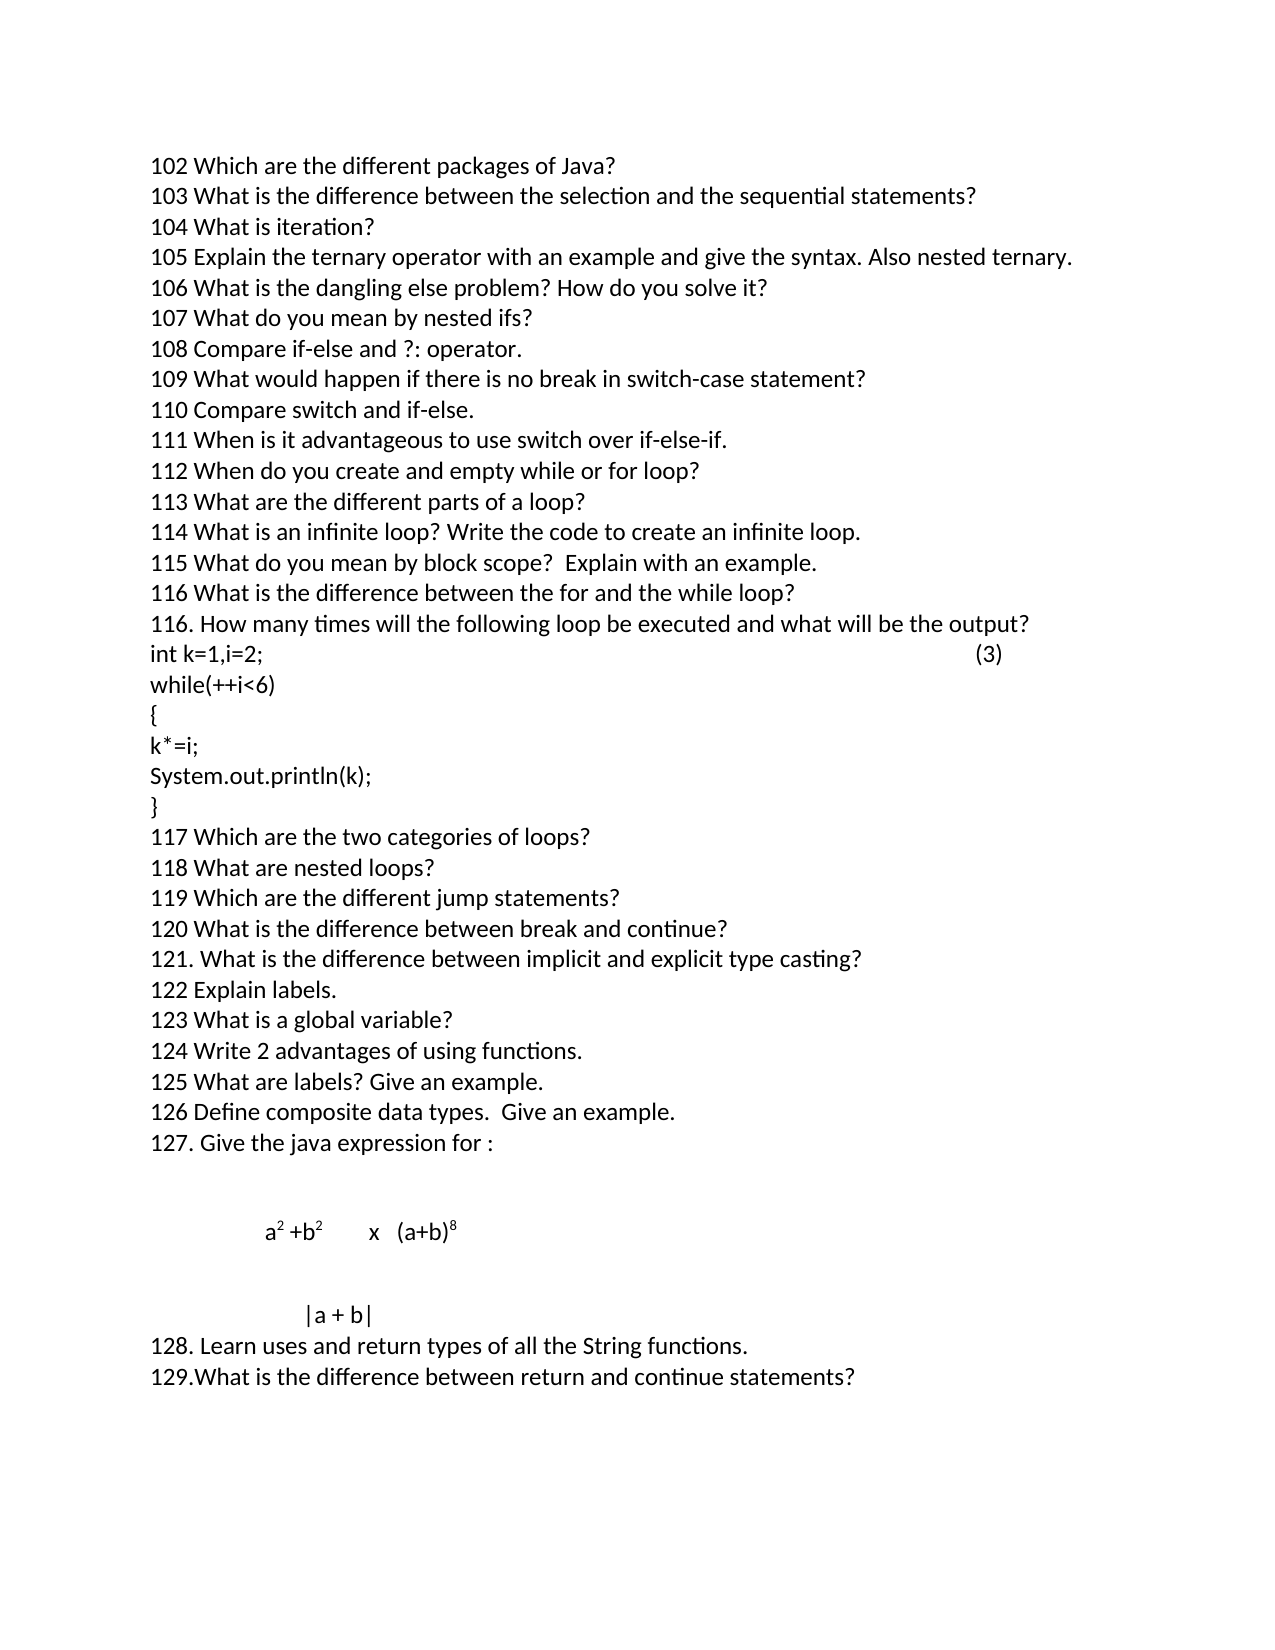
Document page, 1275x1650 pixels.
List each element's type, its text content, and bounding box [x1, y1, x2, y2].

text 126 Define composite data types. Give an example. [150, 1096, 1125, 1127]
text 116. How many times will the following loop be executed and what will be the output? [150, 608, 1125, 638]
text 111 When is it advantageous to use switch over if-else-if. [150, 425, 1125, 455]
text 114 What is an infinite loop? Write the code to create an infinite loop. [150, 516, 1125, 547]
text } [150, 791, 1125, 821]
text 127. Give the java expression for : [150, 1127, 1125, 1157]
text 107 What do you mean by nested ifs? [150, 303, 1125, 333]
text 103 What is the difference between the selection and the sequential statements? [150, 181, 1125, 211]
text 117 Which are the two categories of loops? [150, 821, 1125, 852]
text 119 Which are the different jump statements? [150, 882, 1125, 913]
text 112 When do you create and empty while or for loop? [150, 455, 1125, 486]
text a2 +b2 x (a+b)8 [150, 1216, 1125, 1246]
text 108 Compare if-else and ?: operator. [150, 333, 1125, 364]
text 125 What are labels? Give an example. [150, 1066, 1125, 1096]
text 129.What is the difference between return and continue statements? [150, 1361, 1125, 1391]
text 105 Explain the ternary operator with an example and give the syntax. Also nested ternary. [150, 242, 1125, 272]
text System.out.println(k); [150, 760, 1125, 791]
text 113 What are the different parts of a loop? [150, 486, 1125, 516]
text 110 Compare switch and if-else. [150, 394, 1125, 425]
text while(++i<6) [150, 669, 1125, 699]
text 102 Which are the different packages of Java? [150, 150, 1125, 181]
text 115 What do you mean by block scope? Explain with an example. [150, 547, 1125, 577]
text 116 What is the difference between the for and the while loop? [150, 577, 1125, 608]
text 122 Explain labels. [150, 974, 1125, 1004]
text int k=1,i=2; (3) [150, 638, 1125, 669]
text 118 What are nested loops? [150, 852, 1125, 882]
text 106 What is the dangling else problem? How do you solve it? [150, 272, 1125, 303]
text 109 What would happen if there is no break in switch-case statement? [150, 364, 1125, 394]
text k*=i; [150, 730, 1125, 760]
text 123 What is a global variable? [150, 1004, 1125, 1035]
text 121. What is the difference between implicit and explicit type casting? [150, 943, 1125, 974]
text 124 Write 2 advantages of using functions. [150, 1035, 1125, 1066]
text { [150, 699, 1125, 730]
text 104 What is iteration? [150, 211, 1125, 242]
text 128. Learn uses and return types of all the String functions. [150, 1330, 1125, 1361]
text |a + b| [150, 1299, 1125, 1330]
text 120 What is the difference between break and continue? [150, 913, 1125, 943]
